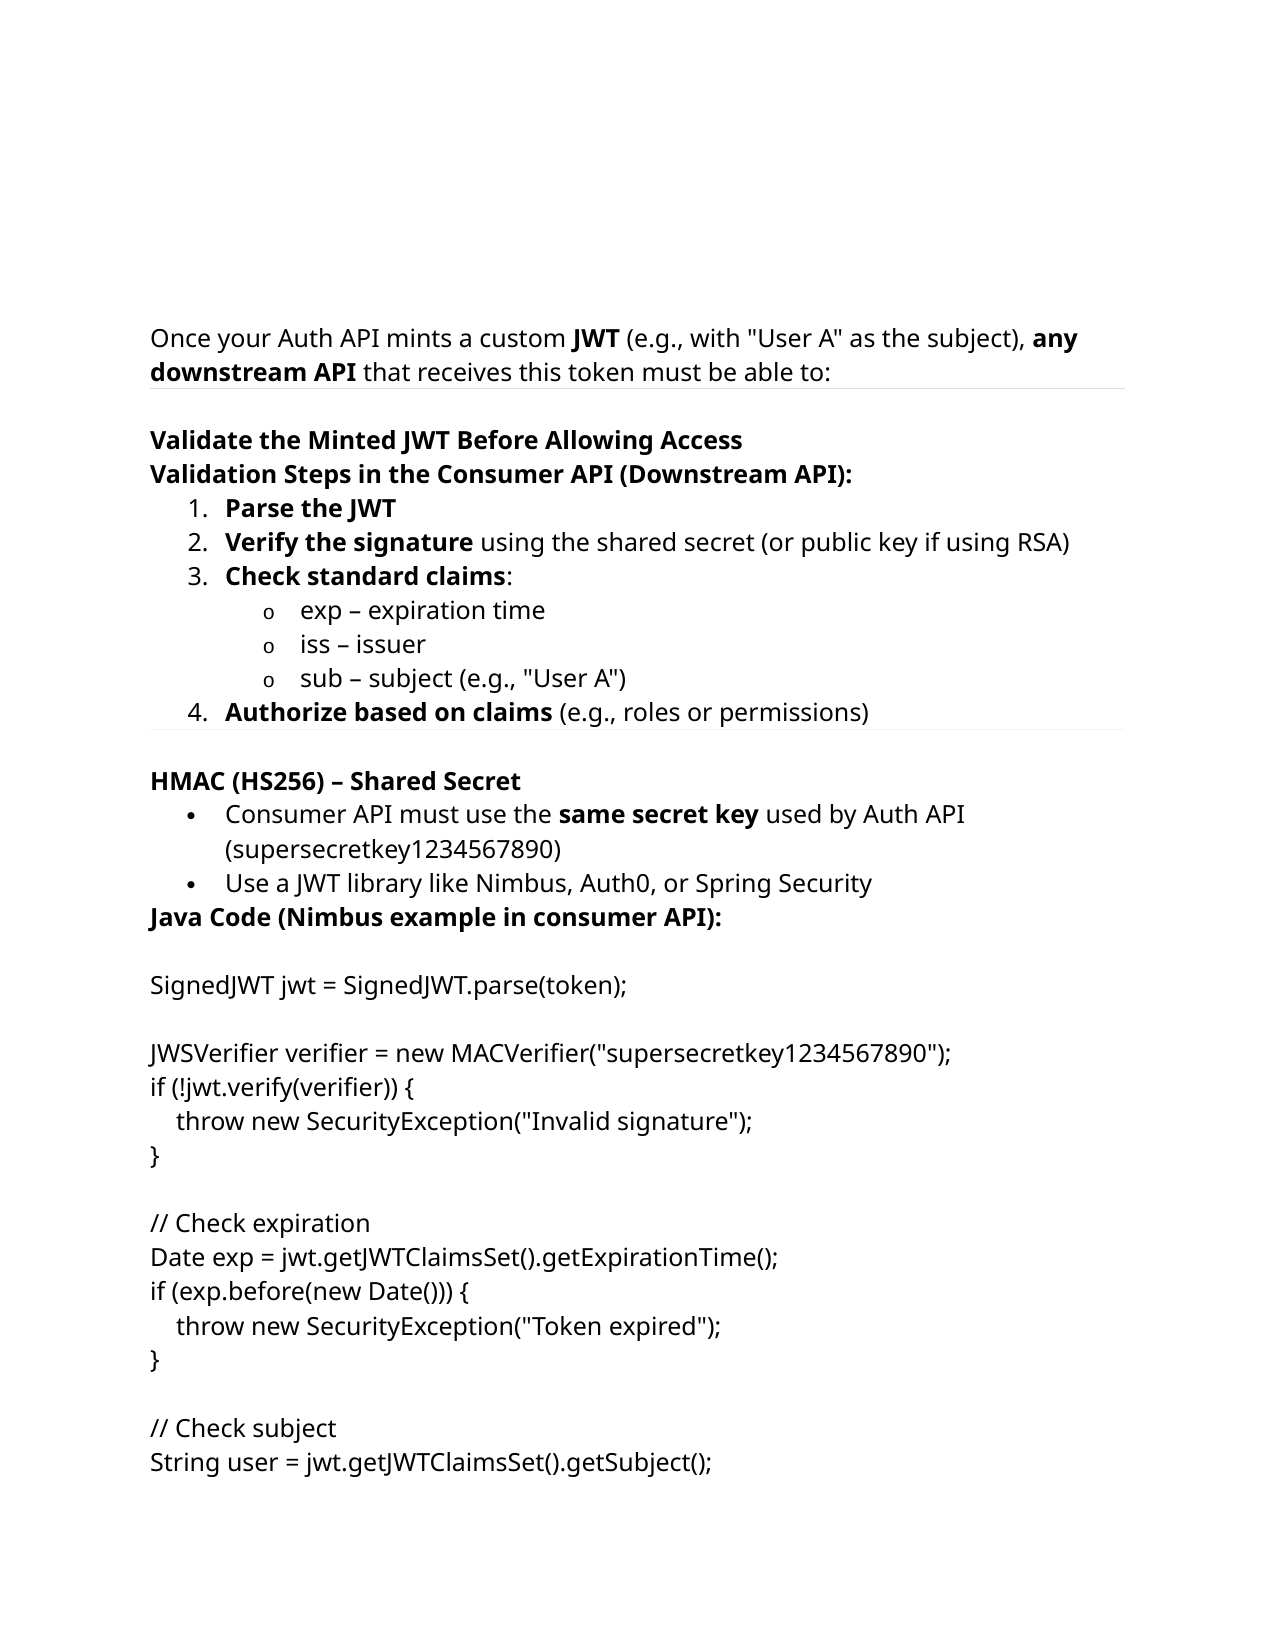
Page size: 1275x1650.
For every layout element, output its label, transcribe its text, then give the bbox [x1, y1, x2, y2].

text if (!jwt.verify(verifier)) { [150, 1070, 1125, 1104]
text } [150, 1342, 1125, 1376]
text Date exp = jwt.getJWTClaimsSet().getExpirationTime(); [150, 1240, 1125, 1274]
text throw new SecurityException("Token expired"); [150, 1308, 1125, 1342]
text // Check subject [150, 1410, 1125, 1444]
text Validate the Minted JWT Before Allowing Access [150, 422, 1125, 457]
text throw new SecurityException("Invalid signature"); [150, 1104, 1125, 1138]
list Use a JWT library like Nimbus, Auth0, or Spring Security [187, 865, 1125, 899]
text JWSVerifier verifier = new MACVerifier("supersecretkey1234567890"); [150, 1036, 1125, 1070]
list Parse the JWT [187, 491, 1125, 525]
list Verify the signature using the shared secret (or public key if using RSA) [187, 525, 1125, 559]
list Check standard claims: [187, 559, 1125, 593]
text } [150, 1138, 1125, 1172]
text HMAC (HS256) – Shared Secret [150, 763, 1125, 797]
text SignedJWT jwt = SignedJWT.parse(token); [150, 967, 1125, 1002]
list Consumer API must use the same secret key used by Auth API (supersecretkey1234567890) [187, 797, 1125, 865]
text Validation Steps in the Consumer API (Downstream API): [150, 457, 1125, 491]
text if (exp.before(new Date())) { [150, 1274, 1125, 1308]
list Authorize based on claims (e.g., roles or permissions) [187, 695, 1125, 729]
list exp – expiration time [262, 593, 1125, 627]
list sub – subject (e.g., "User A") [262, 661, 1125, 695]
text Java Code (Nimbus example in consumer API): [150, 899, 1125, 933]
text Once your Auth API mints a custom JWT (e.g., with "User A" as the subject), any downstream API that receives this token must be able to: [150, 320, 1125, 388]
list iss – issuer [262, 627, 1125, 661]
text // Check expiration [150, 1206, 1125, 1240]
text String user = jwt.getJWTClaimsSet().getSubject(); [150, 1444, 1125, 1478]
